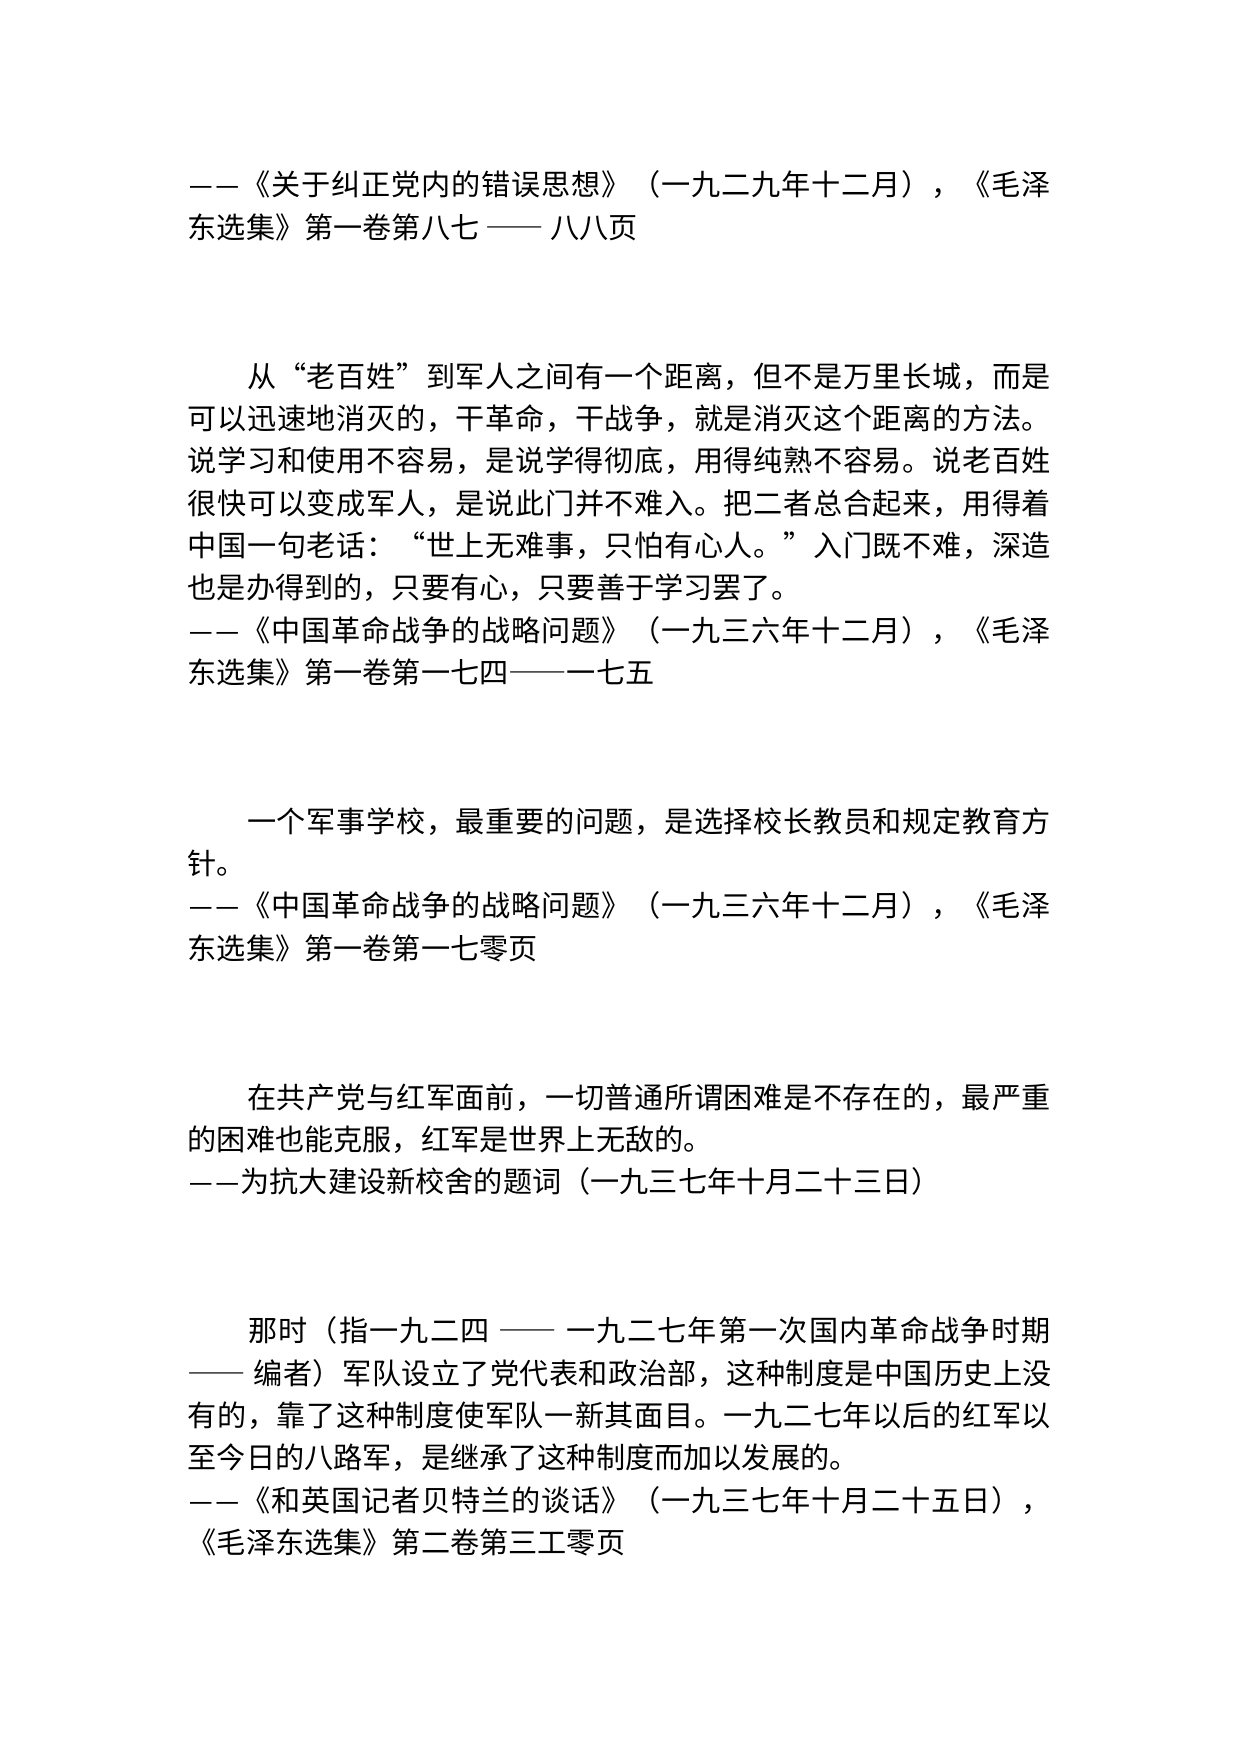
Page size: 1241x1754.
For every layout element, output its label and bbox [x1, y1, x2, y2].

text [187, 162, 1053, 1562]
